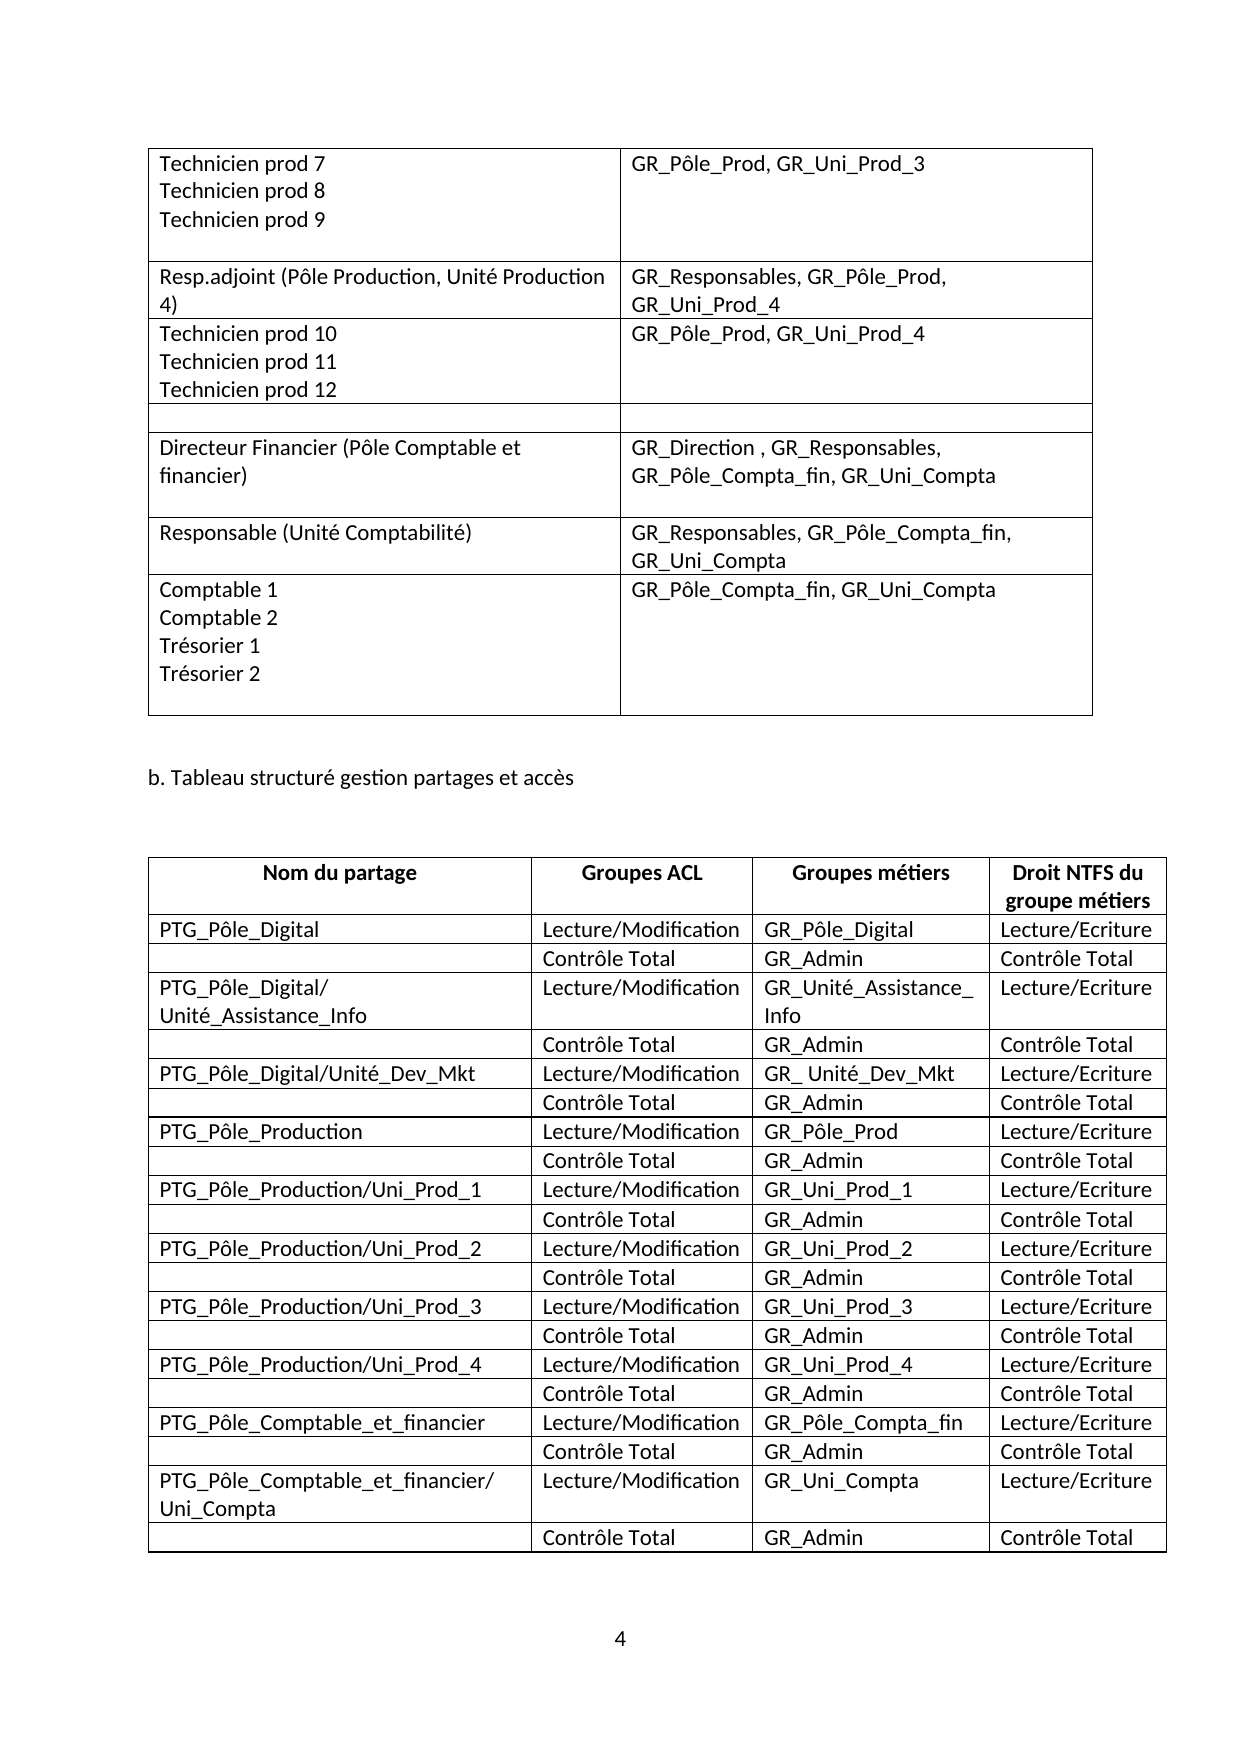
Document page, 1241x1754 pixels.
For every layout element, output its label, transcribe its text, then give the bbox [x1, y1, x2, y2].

table_cell GR_Admin [753, 1030, 989, 1058]
table_cell Contrôle Total [532, 1523, 752, 1551]
table_cell Contrôle Total [990, 1321, 1166, 1349]
table_cell Contrôle Total [532, 1437, 752, 1465]
table_cell Responsable (Unité Comptabilité) [149, 518, 620, 574]
table_cell GR_Uni_Prod_2 [753, 1234, 989, 1262]
table_cell Lecture/Modification [532, 915, 752, 943]
table_cell Contrôle Total [990, 944, 1166, 972]
table_cell [149, 1030, 531, 1058]
table_cell Lecture/Ecriture [990, 1059, 1166, 1087]
table_cell GR_Pôle_Digital [753, 915, 989, 943]
table_header Groupes ACL [532, 858, 752, 914]
table_cell [149, 944, 531, 972]
table_cell Contrôle Total [532, 1263, 752, 1291]
table_cell Lecture/Modification [532, 1234, 752, 1262]
table_cell Lecture/Modification [532, 1408, 752, 1436]
table_cell Lecture/Ecriture [990, 1118, 1166, 1146]
table_cell Lecture/Ecriture [990, 1176, 1166, 1204]
table_cell PTG_Pôle_Digital/Unité_Assistance_Info [149, 973, 531, 1029]
table_cell GR_Pôle_Prod, GR_Uni_Prod_3 [621, 149, 1092, 261]
table_cell Technicien prod 7 Technicien prod 8 Technicien prod 9 [149, 149, 620, 261]
table_cell Contrôle Total [990, 1089, 1166, 1116]
table_cell Lecture/Modification [532, 973, 752, 1029]
table_cell Resp.adjoint (Pôle Production, Unité Production 4) [149, 262, 620, 318]
table_cell Lecture/Ecriture [990, 915, 1166, 943]
table_cell Contrôle Total [532, 1089, 752, 1116]
table_header Nom du partage [149, 858, 531, 914]
table_cell Lecture/Modification [532, 1059, 752, 1087]
table_cell PTG_Pôle_Production/Uni_Prod_2 [149, 1234, 531, 1262]
table_cell PTG_Pôle_Production/Uni_Prod_4 [149, 1350, 531, 1378]
table_cell Contrôle Total [990, 1379, 1166, 1407]
table_cell Lecture/Modification [532, 1350, 752, 1378]
table_cell Lecture/Modification [532, 1176, 752, 1204]
table_cell Technicien prod 10 Technicien prod 11 Technicien prod 12 [149, 319, 620, 403]
table_cell PTG_Pôle_Comptable_et_financier [149, 1408, 531, 1436]
table_cell Lecture/Modification [532, 1466, 752, 1522]
table_cell Contrôle Total [990, 1263, 1166, 1291]
table_cell Lecture/Ecriture [990, 1234, 1166, 1262]
table_cell PTG_Pôle_Production [149, 1118, 531, 1146]
table_cell PTG_Pôle_Digital [149, 915, 531, 943]
table_cell PTG_Pôle_Comptable_et_financier/Uni_Compta [149, 1466, 531, 1522]
table_cell [149, 1263, 531, 1291]
table_cell GR_Admin [753, 1523, 989, 1551]
table_cell Lecture/Ecriture [990, 1292, 1166, 1320]
table_cell Lecture/Ecriture [990, 1350, 1166, 1378]
table_cell GR_Admin [753, 944, 989, 972]
table_cell PTG_Pôle_Digital/Unité_Dev_Mkt [149, 1059, 531, 1087]
table_cell GR_ Unité_Dev_Mkt [753, 1059, 989, 1087]
table_cell PTG_Pôle_Production/Uni_Prod_3 [149, 1292, 531, 1320]
table_cell Contrôle Total [532, 1030, 752, 1058]
table_header Groupes métiers [753, 858, 989, 914]
table_cell [621, 404, 1092, 432]
table_cell [149, 1089, 531, 1116]
text b. Tableau structuré gestion partages et accès [148, 763, 1093, 791]
table_cell GR_Pôle_Compta_fin [753, 1408, 989, 1436]
table_cell Contrôle Total [990, 1523, 1166, 1551]
table_cell Contrôle Total [990, 1437, 1166, 1465]
table_cell GR_Admin [753, 1147, 989, 1174]
table_cell Contrôle Total [532, 1379, 752, 1407]
table_cell Contrôle Total [532, 944, 752, 972]
table_cell GR_Uni_Prod_4 [753, 1350, 989, 1378]
table_cell GR_Responsables, GR_Pôle_Compta_fin, GR_Uni_Compta [621, 518, 1092, 574]
table_cell Directeur Financier (Pôle Comptable et financier) [149, 433, 620, 517]
table_cell [149, 1321, 531, 1349]
table_cell Comptable 1 Comptable 2 Trésorier 1 Trésorier 2 [149, 575, 620, 715]
table_cell GR_Pôle_Prod, GR_Uni_Prod_4 [621, 319, 1092, 403]
table_cell GR_Responsables, GR_Pôle_Prod, GR_Uni_Prod_4 [621, 262, 1092, 318]
table_cell GR_Admin [753, 1205, 989, 1233]
table_cell GR_Uni_Prod_3 [753, 1292, 989, 1320]
table_cell GR_Uni_Prod_1 [753, 1176, 989, 1204]
table_cell GR_Unité_Assistance_Info [753, 973, 989, 1029]
table_cell [149, 1205, 531, 1233]
table_cell Contrôle Total [532, 1147, 752, 1174]
table_cell Contrôle Total [532, 1321, 752, 1349]
table_cell [149, 404, 620, 432]
table_cell GR_Admin [753, 1437, 989, 1465]
table_cell Lecture/Modification [532, 1118, 752, 1146]
table_cell GR_Pôle_Prod [753, 1118, 989, 1146]
table_cell [149, 1147, 531, 1174]
table_cell Contrôle Total [990, 1147, 1166, 1174]
table_cell Contrôle Total [532, 1205, 752, 1233]
table_cell GR_Admin [753, 1321, 989, 1349]
table_cell Contrôle Total [990, 1030, 1166, 1058]
table_header Droit NTFS du groupe métiers [990, 858, 1166, 914]
table_cell GR_Admin [753, 1379, 989, 1407]
table_cell [149, 1523, 531, 1551]
table_cell GR_Admin [753, 1089, 989, 1116]
table_cell GR_Direction , GR_Responsables, GR_Pôle_Compta_fin, GR_Uni_Compta [621, 433, 1092, 517]
table_cell GR_Pôle_Compta_fin, GR_Uni_Compta [621, 575, 1092, 715]
table_cell Lecture/Ecriture [990, 973, 1166, 1029]
table_cell [149, 1379, 531, 1407]
table_cell Lecture/Ecriture [990, 1466, 1166, 1522]
table_cell Lecture/Ecriture [990, 1408, 1166, 1436]
table_cell GR_Admin [753, 1263, 989, 1291]
table_cell Lecture/Modification [532, 1292, 752, 1320]
table_cell Contrôle Total [990, 1205, 1166, 1233]
table_cell GR_Uni_Compta [753, 1466, 989, 1522]
table_cell PTG_Pôle_Production/Uni_Prod_1 [149, 1176, 531, 1204]
table_cell [149, 1437, 531, 1465]
